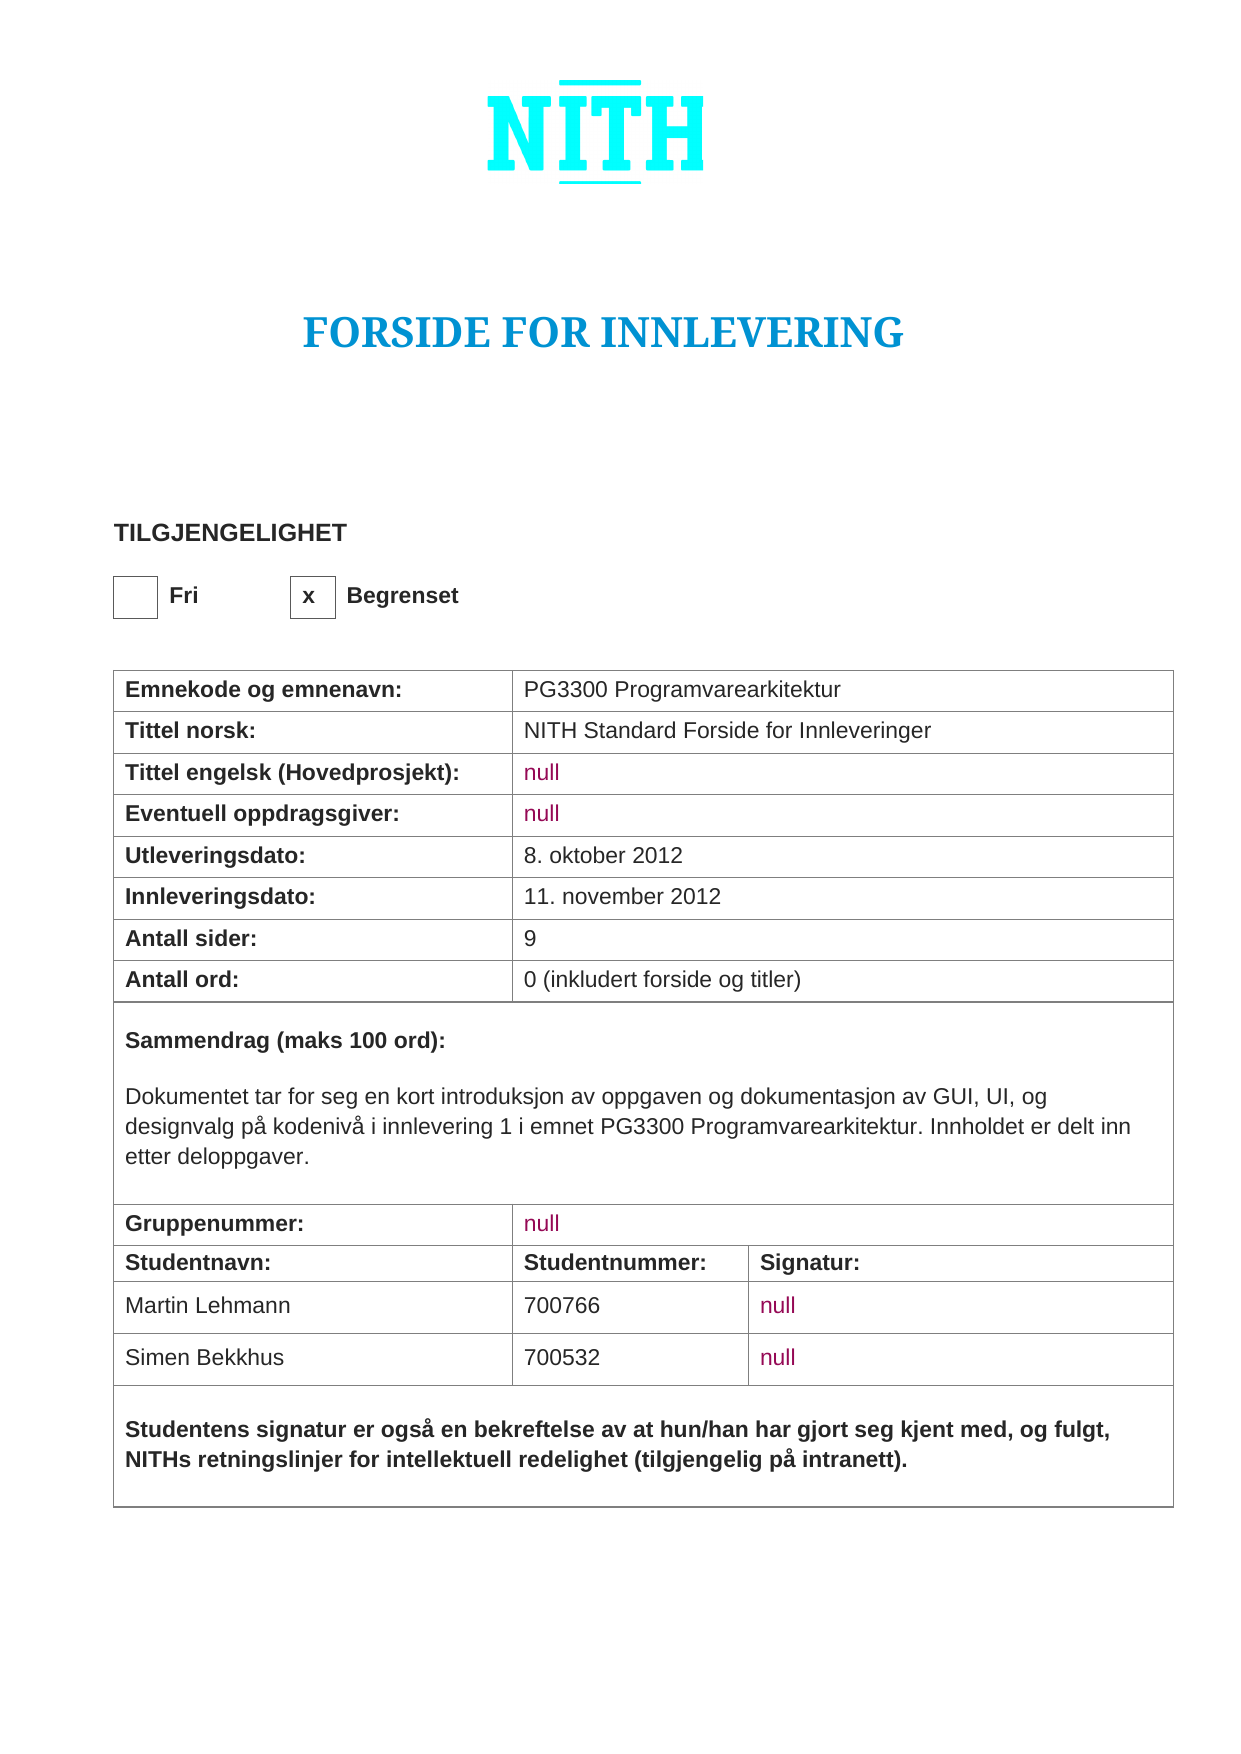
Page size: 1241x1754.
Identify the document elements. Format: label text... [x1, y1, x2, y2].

table_cell Utleveringsdato: [114, 837, 512, 877]
table_cell 9 [513, 920, 1173, 960]
table_cell Eventuell oppdragsgiver: [114, 795, 512, 836]
table_cell Studentens signatur er også en bekreftelse av at hun/han har gjort seg kjent med, og fulgt, NITHs retningslinjer for intellektuell redelighet (tilgjengelig på intranett). [114, 1386, 1173, 1506]
text FORSIDE FOR INNLEVERING [114, 303, 1093, 360]
table_header PG3300 Programvarearkitektur [513, 671, 1173, 711]
table_cell Sammendrag (maks 100 ord): Dokumentet tar for seg en kort introduksjon av oppgaven og dokumentasjon av GUI, UI, og designvalg på kodenivå i innlevering 1 i emnet PG3300 Programvarearkitektur. Innholdet er delt inn etter deloppgaver. [114, 1003, 1173, 1203]
table_cell null [749, 1282, 1173, 1333]
table_cell 700766 [513, 1282, 748, 1333]
table_cell null [749, 1334, 1173, 1384]
table_cell Signatur: [749, 1246, 1173, 1281]
table_header Emnekode og emnenavn: [114, 671, 512, 711]
table_header Fri [158, 576, 290, 618]
table_header Begrenset [336, 576, 483, 618]
table_cell null [513, 1205, 1173, 1245]
picture [487, 80, 704, 184]
table_cell 8. oktober 2012 [513, 837, 1173, 877]
table_header [114, 577, 157, 618]
table_cell NITH Standard Forside for Innleveringer [513, 712, 1173, 753]
table_header x [291, 577, 335, 618]
table_cell 2260 (inkludert forside og titler) [513, 961, 1173, 1001]
table_cell Studentnavn: [114, 1246, 512, 1281]
table_cell Innleveringsdato: [114, 878, 512, 918]
table_cell Tittel engelsk (Hovedprosjekt): [114, 754, 512, 794]
table_cell 11. november 2012 [513, 878, 1173, 918]
text TILGJENGELIGHET [114, 518, 1093, 547]
table_cell Antall sider: [114, 920, 512, 960]
table_cell Gruppenummer: [114, 1205, 512, 1245]
table_cell null [513, 795, 1173, 836]
table_cell Studentnummer: [513, 1246, 748, 1281]
table_cell Simen Bekkhus [114, 1334, 512, 1384]
table_cell 700532 [513, 1334, 748, 1384]
table_cell Martin Lehmann [114, 1282, 512, 1333]
table_cell Antall ord: [114, 961, 512, 1001]
table_cell null [513, 754, 1173, 794]
table_cell Tittel norsk: [114, 712, 512, 753]
